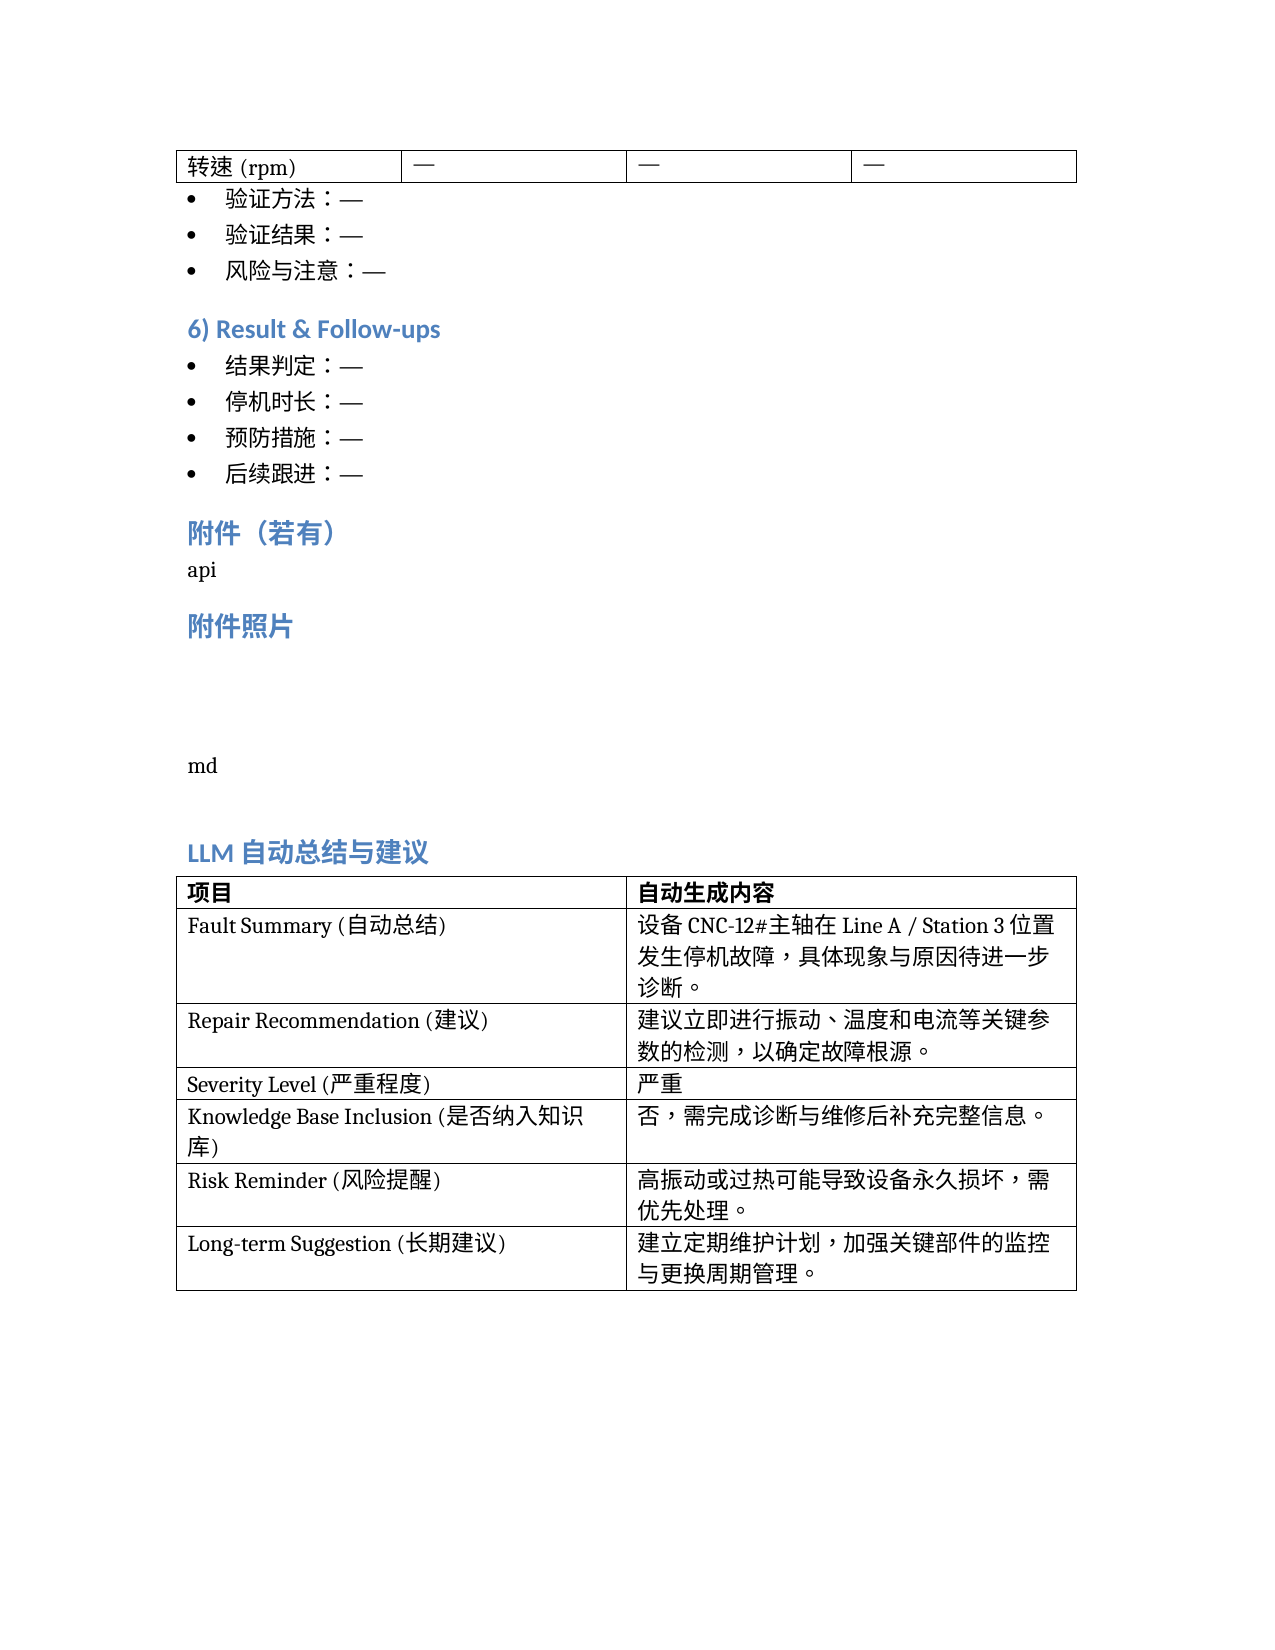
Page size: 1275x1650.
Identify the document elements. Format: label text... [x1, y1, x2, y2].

subtitle 6) Result & Follow‑ups [187, 312, 1087, 345]
table_cell Severity Level (严重程度) [177, 1068, 626, 1099]
table_header 项目 [177, 877, 626, 908]
table_cell 建议立即进行振动、温度和电流等关键参数的检测，以确定故障根源。 [627, 1004, 1076, 1067]
table_cell Knowledge Base Inclusion (是否纳入知识库) [177, 1100, 626, 1162]
table_cell — [627, 151, 851, 182]
list 后续跟进：— [187, 458, 1087, 489]
text api [187, 557, 1087, 583]
table_cell 严重 [627, 1068, 1076, 1099]
list 结果判定：— [187, 350, 1087, 381]
subtitle LLM 自动总结与建议 [187, 834, 1087, 871]
subtitle 附件照片 [187, 608, 1087, 645]
table_header 自动生成内容 [627, 877, 1076, 908]
list 验证方法：— [187, 183, 1087, 214]
table_cell 高振动或过热可能导致设备永久损坏，需优先处理。 [627, 1164, 1076, 1226]
subtitle 附件（若有） [187, 514, 1087, 551]
list 风险与注意：— [187, 255, 1087, 286]
list 预防措施：— [187, 422, 1087, 453]
table_cell Long-term Suggestion (长期建议) [177, 1227, 626, 1289]
table_cell Repair Recommendation (建议) [177, 1004, 626, 1067]
table_cell — [402, 151, 626, 182]
text md [187, 752, 1087, 809]
table_cell 转速 (rpm) [177, 151, 401, 182]
table_cell 设备CNC-12#主轴在Line A / Station 3位置发生停机故障，具体现象与原因待进一步诊断。 [627, 909, 1076, 1003]
table_cell Risk Reminder (风险提醒) [177, 1164, 626, 1226]
list 验证结果：— [187, 219, 1087, 251]
table_cell — [852, 151, 1076, 182]
table_cell 建立定期维护计划，加强关键部件的监控与更换周期管理。 [627, 1227, 1076, 1289]
table_cell 否，需完成诊断与维修后补充完整信息。 [627, 1100, 1076, 1162]
list 停机时长：— [187, 386, 1087, 417]
table_cell Fault Summary (自动总结) [177, 909, 626, 1003]
